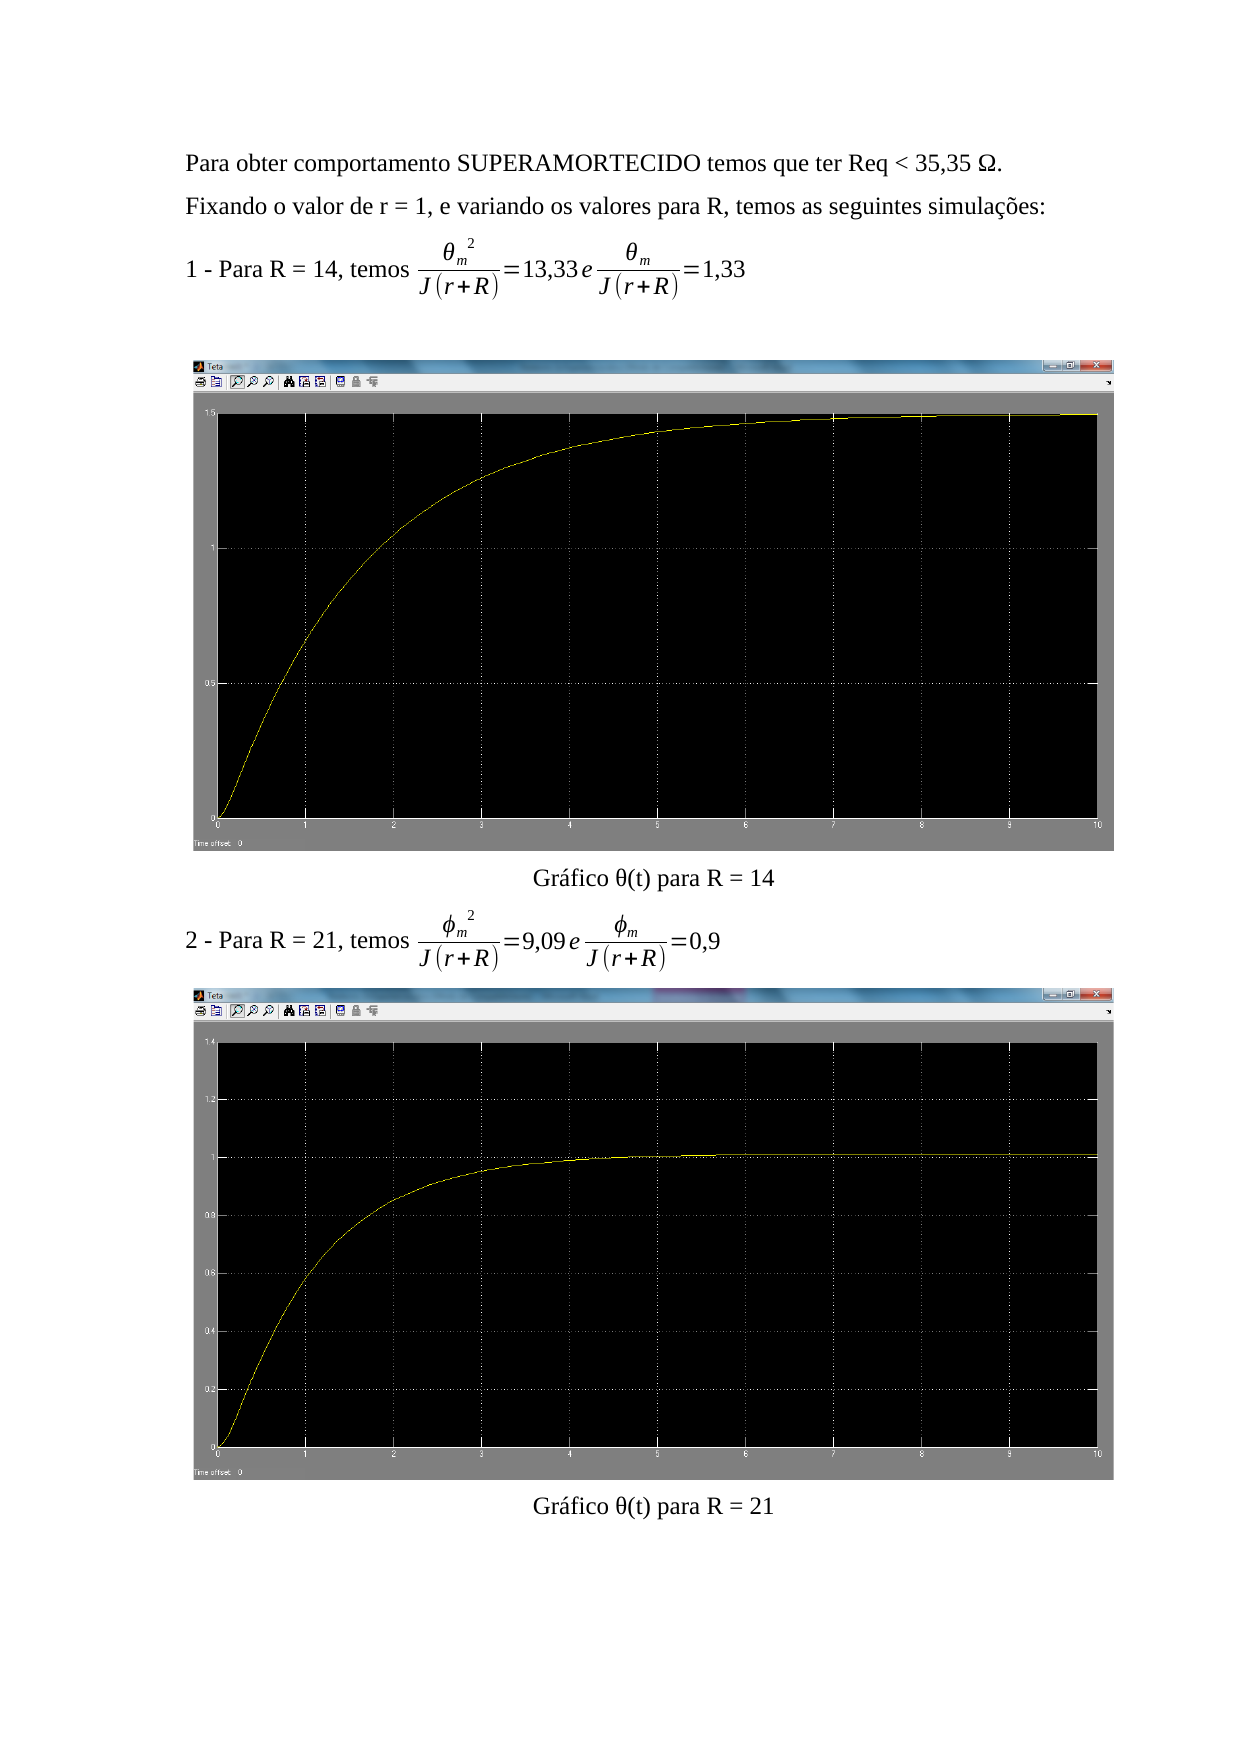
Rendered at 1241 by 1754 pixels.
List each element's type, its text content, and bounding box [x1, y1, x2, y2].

text Gráfico θ(t) para R = 14 [185, 863, 1122, 891]
picture [193, 360, 1114, 851]
text 1 - Para R = 14, temos [185, 234, 1122, 302]
text 2 - Para R = 21, temos [185, 906, 1122, 974]
text Fixando o valor de r = 1, e variando os valores para R, temos as seguintes simulações: [185, 191, 1122, 219]
picture [193, 988, 1114, 1480]
text Para obter comportamento SUPERAMORTECIDO temos que ter Req < 35,35 Ω. [185, 148, 1122, 176]
text Gráfico θ(t) para R = 21 [185, 1491, 1122, 1520]
